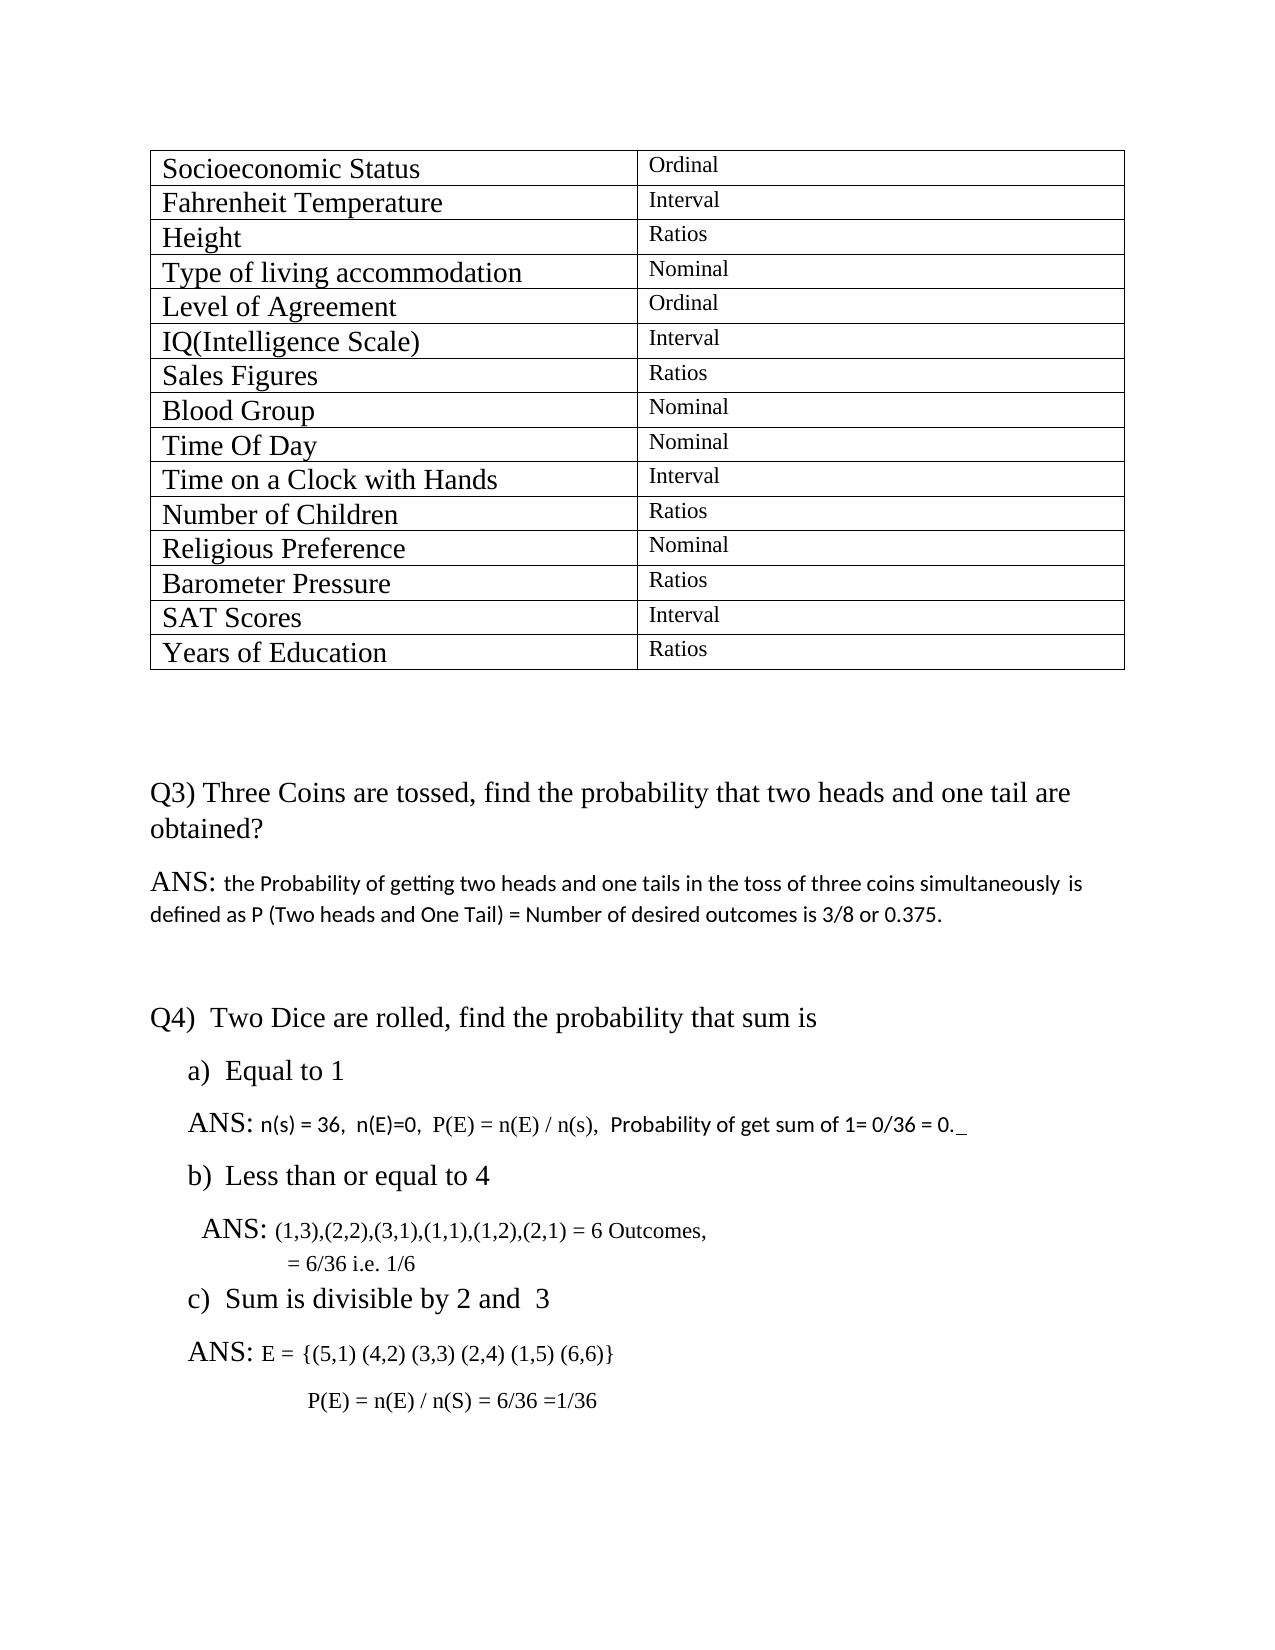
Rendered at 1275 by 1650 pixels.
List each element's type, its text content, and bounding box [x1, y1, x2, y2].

text ANS: n(s) = 36, n(E)=0, P(E) = n(E) / n(s), Probability of get sum of 1= 0/36 = 0. [187, 1105, 1125, 1139]
table_cell Ratios [638, 220, 1124, 254]
table_cell Interval [638, 601, 1124, 634]
table_cell Fahrenheit Temperature [151, 186, 637, 219]
table_cell Interval [638, 186, 1124, 219]
table_cell Interval [638, 462, 1124, 496]
table_cell Nominal [638, 393, 1124, 427]
table_cell Barometer Pressure [151, 566, 637, 599]
table_cell IQ(Intelligence Scale) [151, 324, 637, 357]
text Q3) Three Coins are tossed, find the probability that two heads and one tail are obtained? [150, 775, 1125, 845]
table_cell Years of Education [151, 635, 637, 669]
list Sum is divisible by 2 and 3 [187, 1281, 1125, 1315]
table_cell Time on a Clock with Hands [151, 462, 637, 496]
table_cell SAT Scores [151, 601, 637, 634]
text = 6/36 i.e. 1/6 [150, 1250, 1125, 1276]
table_cell Ratios [638, 566, 1124, 599]
text Q4) Two Dice are rolled, find the probability that sum is [150, 1000, 1125, 1033]
table_cell Ratios [638, 635, 1124, 669]
table_cell Level of Agreement [151, 289, 637, 323]
table_cell Sales Figures [151, 359, 637, 392]
table_cell Height [151, 220, 637, 254]
table_cell Ratios [638, 359, 1124, 392]
table_cell Ordinal [638, 151, 1124, 184]
table_cell Time Of Day [151, 428, 637, 461]
table_cell Religious Preference [151, 531, 637, 565]
list Equal to 1 [187, 1053, 1125, 1086]
text P(E) = n(E) / n(S) = 6/36 =1/36 [187, 1387, 1125, 1413]
list Less than or equal to 4 [187, 1158, 1125, 1192]
table_cell Nominal [638, 531, 1124, 565]
text ANS: (1,3),(2,2),(3,1),(1,1),(1,2),(2,1) = 6 Outcomes, [150, 1211, 1125, 1245]
table_cell Interval [638, 324, 1124, 357]
table_cell Nominal [638, 255, 1124, 288]
table_cell Ratios [638, 497, 1124, 530]
table_cell Socioeconomic Status [151, 151, 637, 184]
table_cell Ordinal [638, 289, 1124, 323]
table_cell Blood Group [151, 393, 637, 427]
table_cell Number of Children [151, 497, 637, 530]
table_cell Type of living accommodation [151, 255, 637, 288]
table_cell Nominal [638, 428, 1124, 461]
text ANS: E = {(5,1) (4,2) (3,3) (2,4) (1,5) (6,6)} [187, 1334, 1125, 1368]
text ANS: the Probability of getting two heads and one tails in the toss of three coins simultaneously is defined as P (Two heads and One Tail) = Number of desired outcomes is 3/8 or 0.375. [150, 864, 1125, 928]
